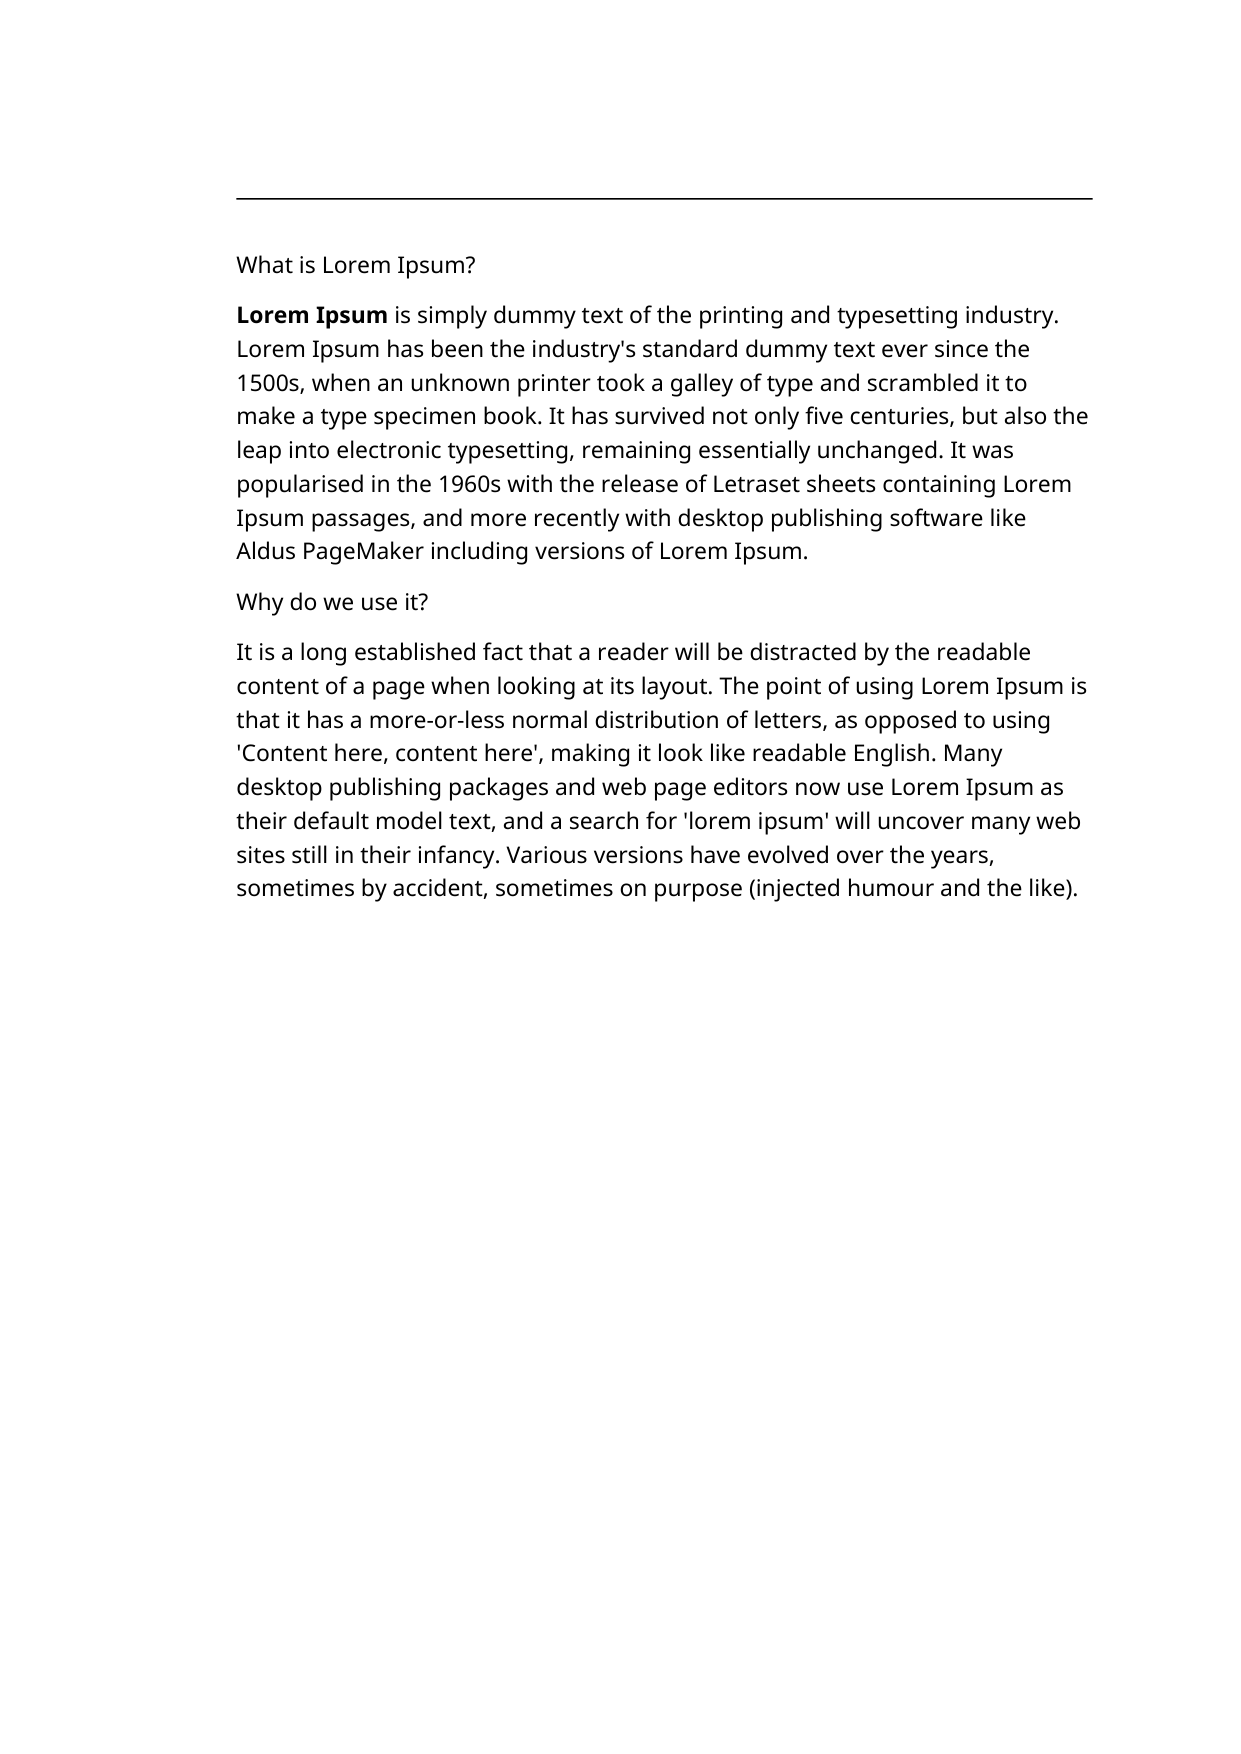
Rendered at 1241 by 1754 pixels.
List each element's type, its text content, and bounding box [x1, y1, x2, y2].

text Why do we use it? [236, 586, 1093, 617]
text It is a long established fact that a reader will be distracted by the readable content of a page when looking at its layout. The point of using Lorem Ipsum is that it has a more-or-less normal distribution of letters, as opposed to using 'Content here, content here', making it look like readable English. Many desktop publishing packages and web page editors now use Lorem Ipsum as their default model text, and a search for 'lorem ipsum' will uncover many web sites still in their infancy. Various versions have evolved over the years, sometimes by accident, sometimes on purpose (injected humour and the like). [236, 636, 1093, 903]
text Lorem Ipsum is simply dummy text of the printing and typesetting industry. Lorem Ipsum has been the industry's standard dummy text ever since the 1500s, when an unknown printer took a galley of type and scrambled it to make a type specimen book. It has survived not only five centuries, but also the leap into electronic typesetting, remaining essentially unchanged. It was popularised in the 1960s with the release of Letraset sheets containing Lorem Ipsum passages, and more recently with desktop publishing software like Aldus PageMaker including versions of Lorem Ipsum. [236, 299, 1093, 566]
text What is Lorem Ipsum? [236, 248, 1093, 280]
